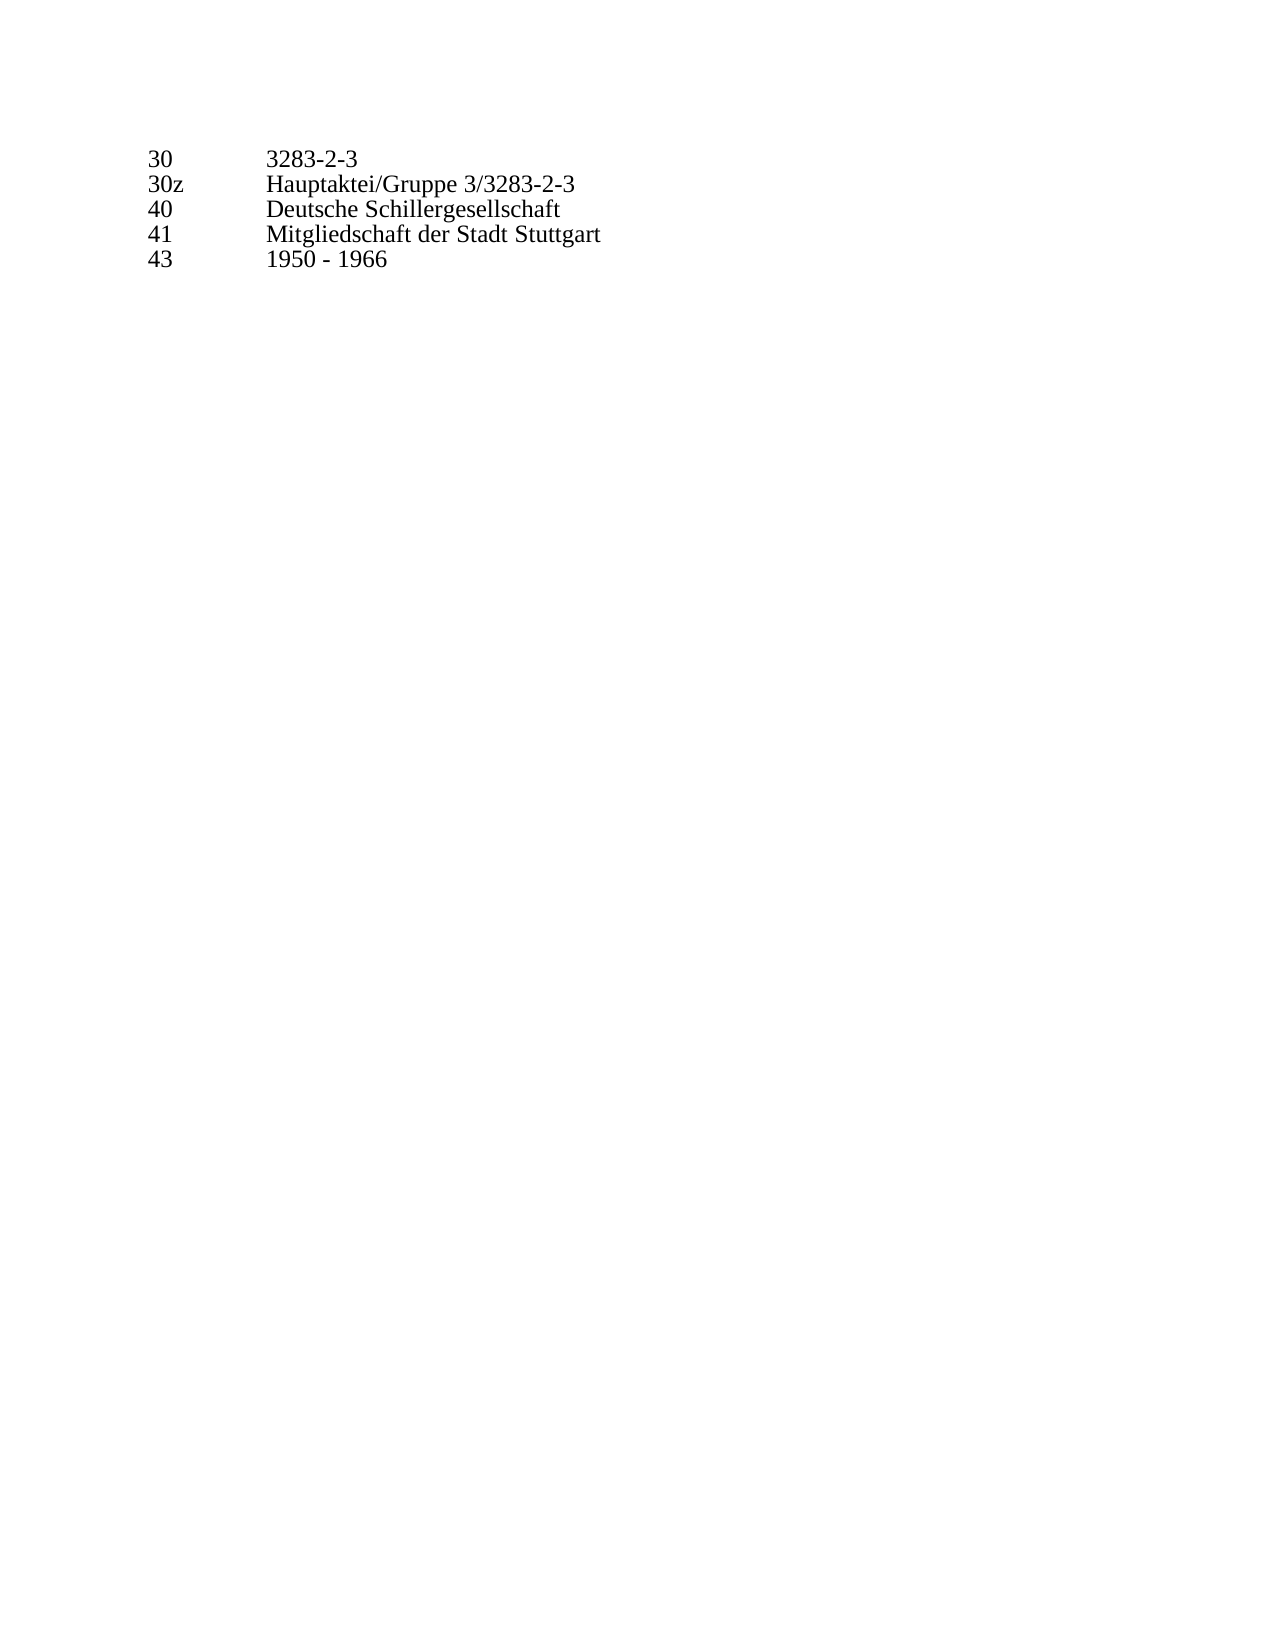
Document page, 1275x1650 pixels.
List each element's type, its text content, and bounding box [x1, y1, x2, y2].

text 40 k[Deutsche Schillergesellschaft]k [148, 198, 1127, 223]
text 43 1950 - 1966 [148, 248, 1127, 273]
text 41 Mitgliedschaft der Stadt o[Stuttgart]o [148, 223, 1127, 248]
text 30z Hauptaktei/Gruppe 3/3283-2-3 [148, 173, 1127, 198]
text 30 3283-2-3 [148, 148, 1127, 173]
